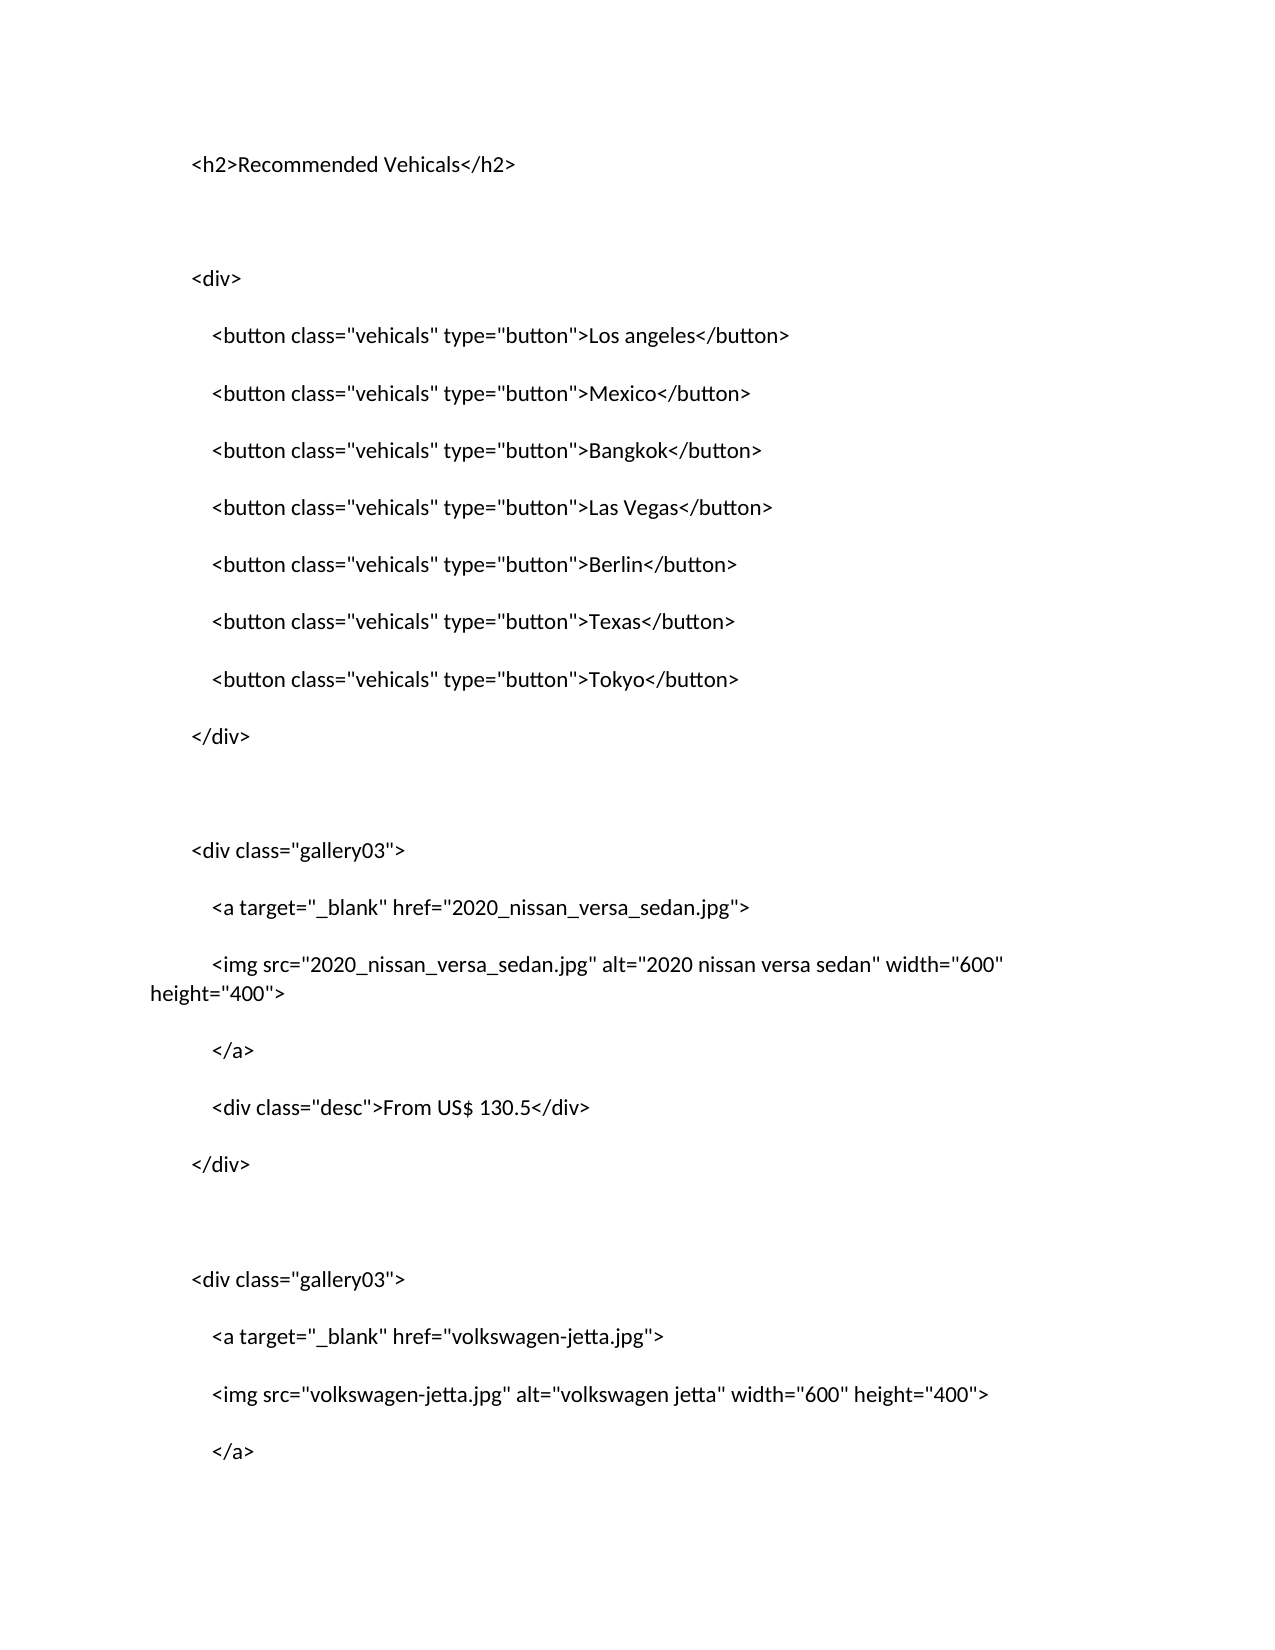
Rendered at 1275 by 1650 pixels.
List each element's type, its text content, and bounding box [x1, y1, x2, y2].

text <div> [150, 264, 1125, 292]
text <button class="vehicals" type="button">Las Vegas</button> [150, 493, 1125, 521]
text <a target="_blank" href="2020_nissan_versa_sedan.jpg"> [150, 893, 1125, 921]
text <div class="desc">From US$ 130.5</div> [150, 1093, 1125, 1121]
text </div> [150, 1150, 1125, 1178]
text <img src="volkswagen-jetta.jpg" alt="volkswagen jetta" width="600" height="400"> [150, 1380, 1125, 1408]
text <img src="2020_nissan_versa_sedan.jpg" alt="2020 nissan versa sedan" width="600" height="400"> [150, 951, 1125, 1007]
text <button class="vehicals" type="button">Bangkok</button> [150, 436, 1125, 464]
text </div> [150, 722, 1125, 750]
text <div class="gallery03"> [150, 836, 1125, 864]
text </a> [150, 1437, 1125, 1465]
text <button class="vehicals" type="button">Berlin</button> [150, 550, 1125, 578]
text <div class="gallery03"> [150, 1265, 1125, 1293]
text <button class="vehicals" type="button">Mexico</button> [150, 379, 1125, 407]
text </a> [150, 1036, 1125, 1064]
text <button class="vehicals" type="button">Texas</button> [150, 607, 1125, 636]
text <button class="vehicals" type="button">Los angeles</button> [150, 322, 1125, 349]
text <a target="_blank" href="volkswagen-jetta.jpg"> [150, 1322, 1125, 1351]
text <h2>Recommended Vehicals</h2> [150, 150, 1125, 178]
text <button class="vehicals" type="button">Tokyo</button> [150, 665, 1125, 693]
